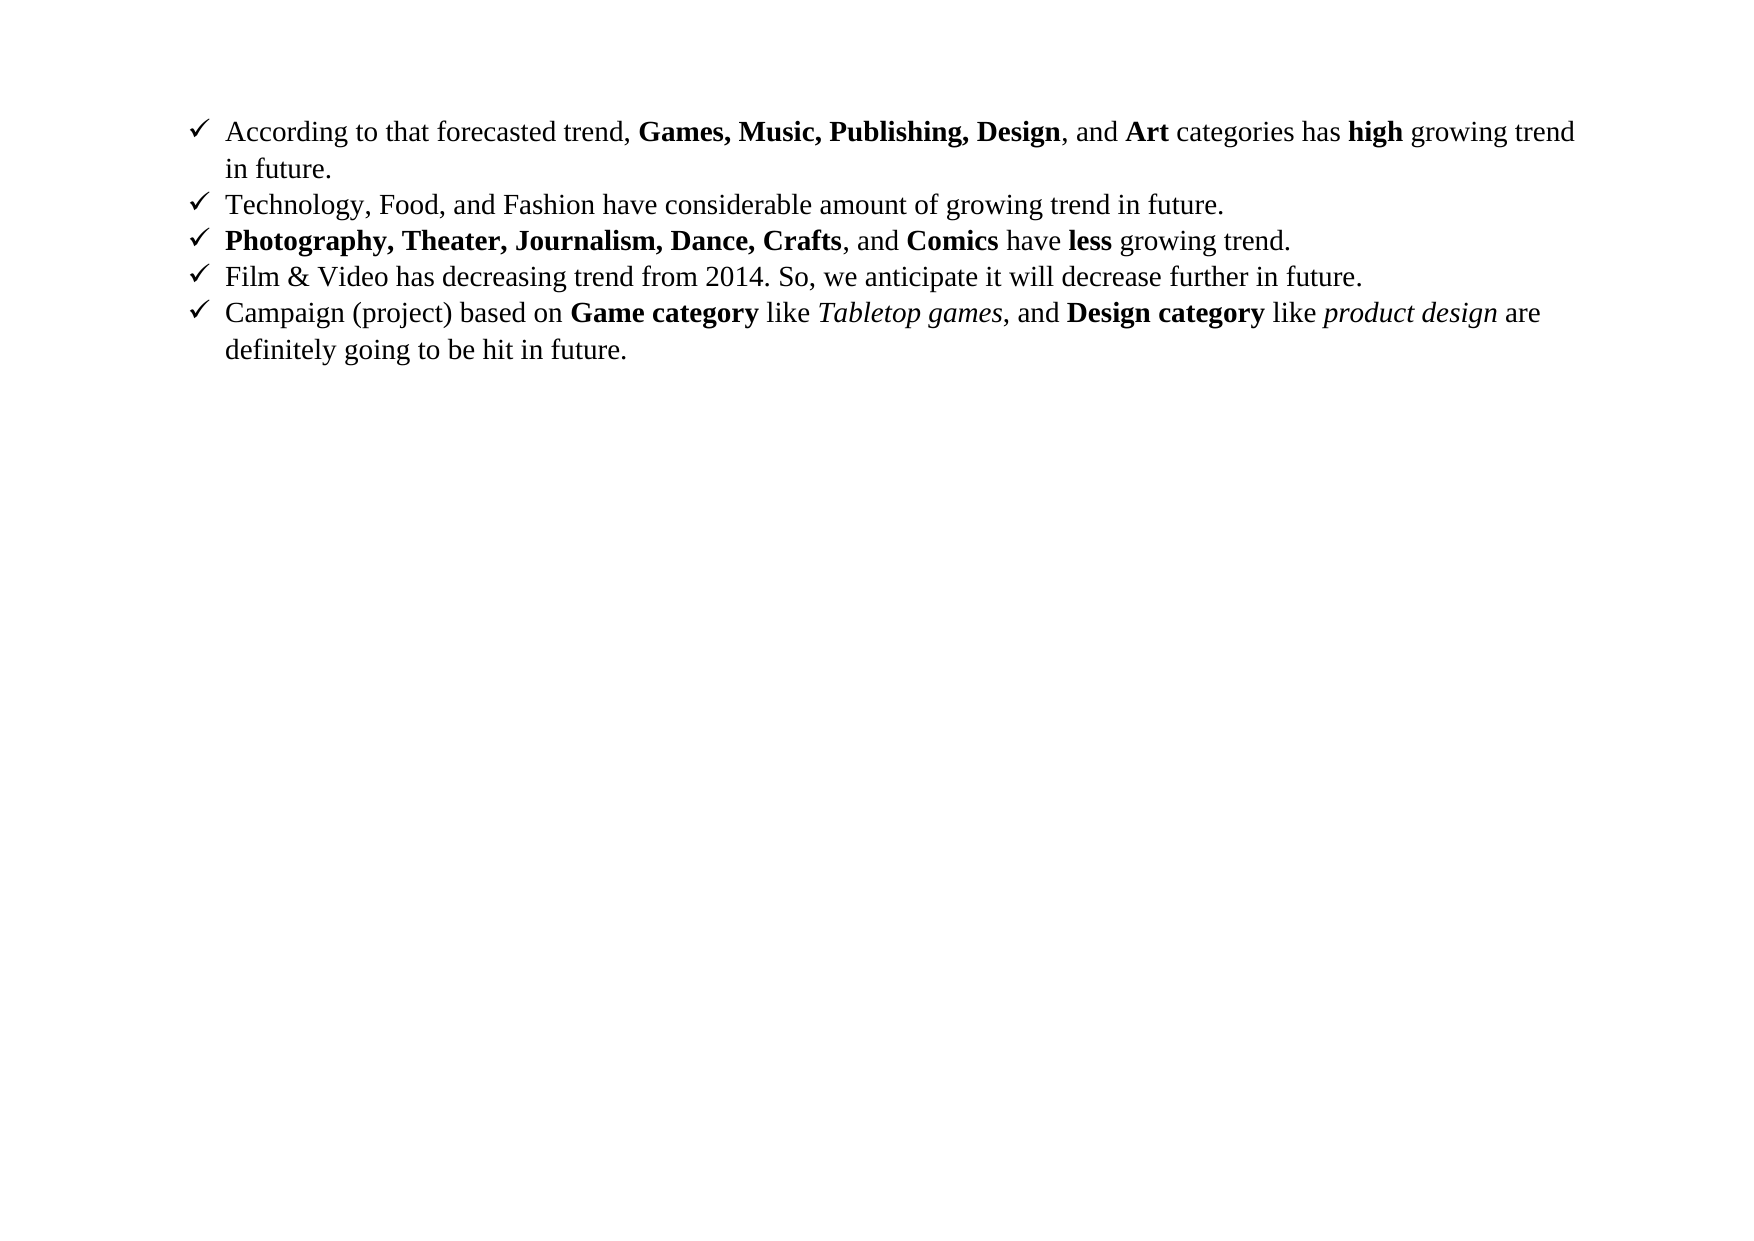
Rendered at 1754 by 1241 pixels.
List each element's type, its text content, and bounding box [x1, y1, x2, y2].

list Film & Video has decreasing trend from 2014. So, we anticipate it will decrease further in future. [187, 259, 1604, 293]
list Photography, Theater, Journalism, Dance, Crafts, and Comics have less growing trend. [187, 223, 1604, 257]
list According to that forecasted trend, Games, Music, Publishing, Design, and Art categories has high growing trend in future. [187, 114, 1604, 184]
list Technology, Food, and Fashion have considerable amount of growing trend in future. [187, 187, 1604, 221]
list Campaign (project) based on Game category like Tabletop games, and Design category like product design are definitely going to be hit in future. [187, 296, 1604, 365]
